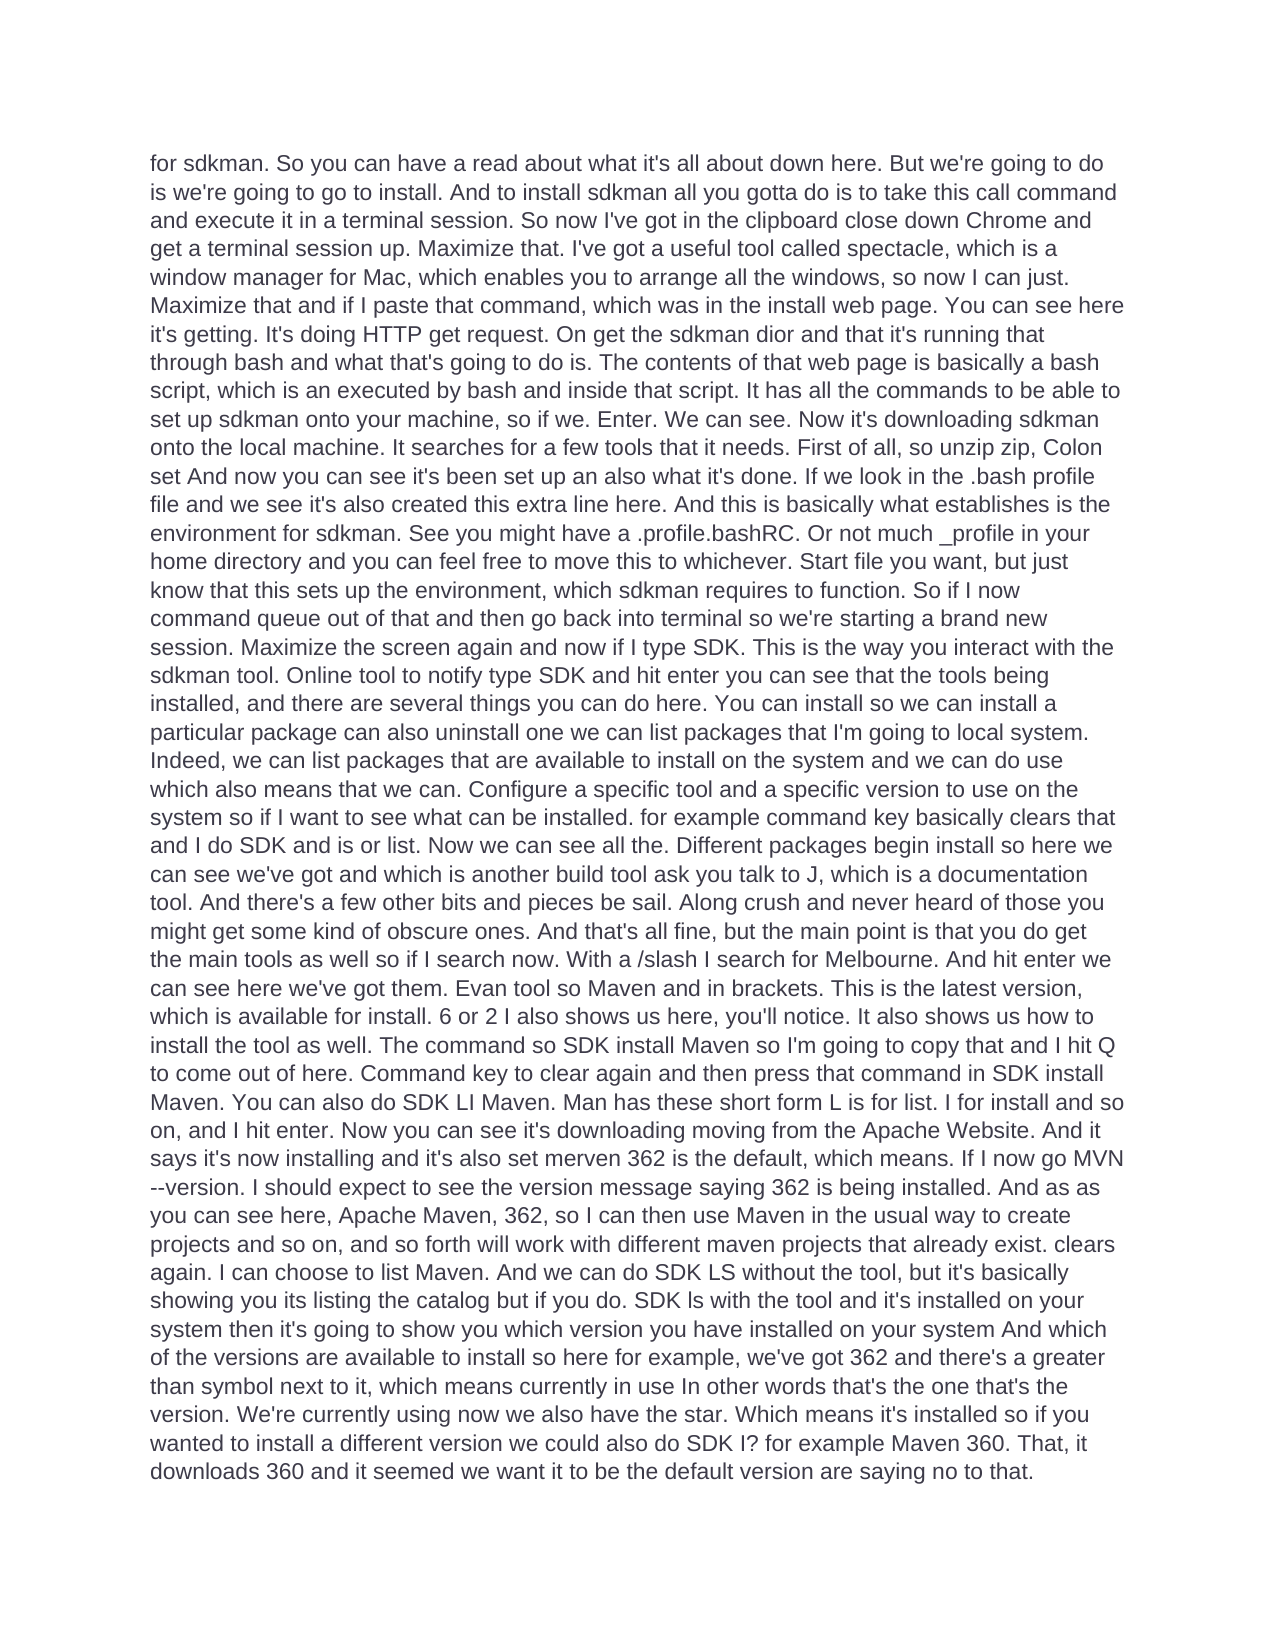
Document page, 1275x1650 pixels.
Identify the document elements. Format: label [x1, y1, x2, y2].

text [150, 150, 1125, 1484]
